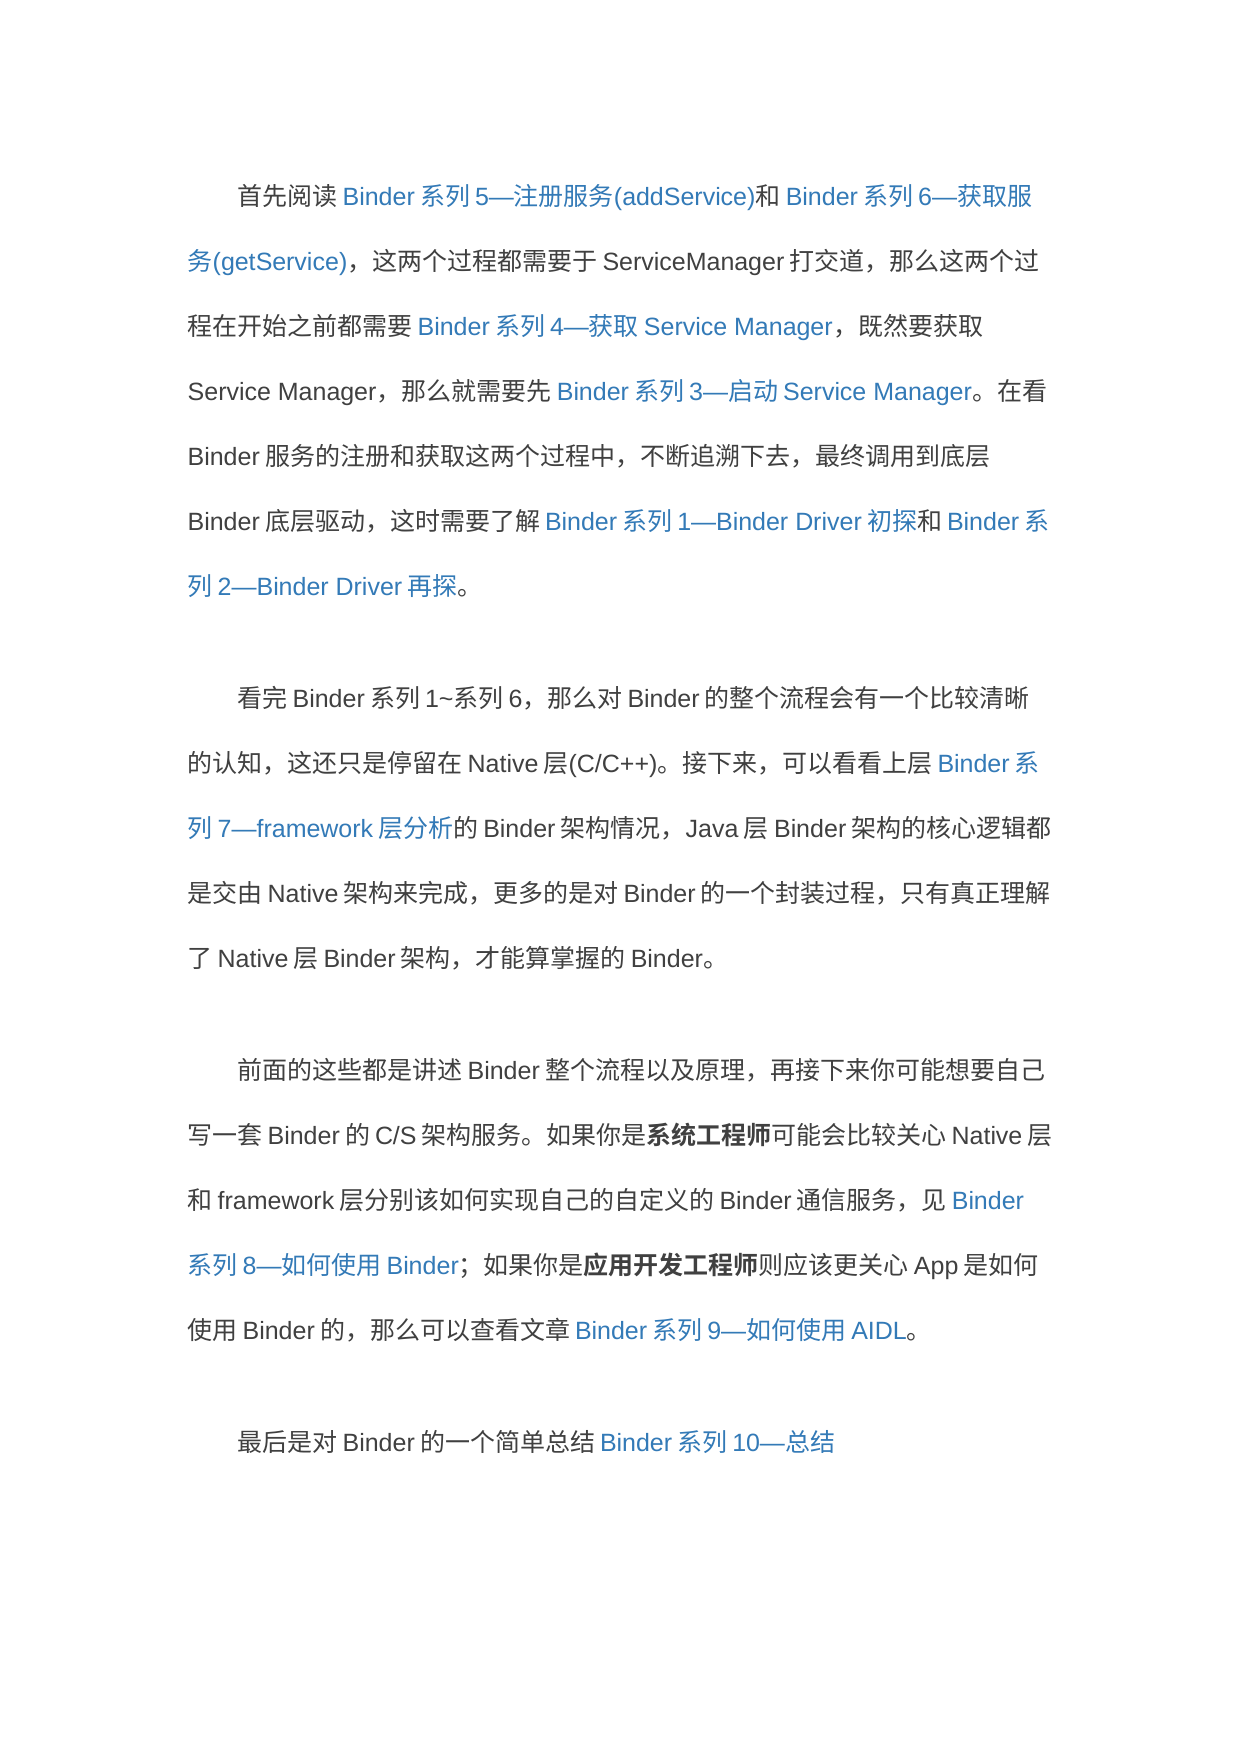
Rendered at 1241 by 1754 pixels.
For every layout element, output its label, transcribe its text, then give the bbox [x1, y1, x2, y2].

text 前面的这些都是讲述Binder整个流程以及原理，再接下来你可能想要自己写一套Binder的C/S架构服务。如果你是系统工程师可能会比较关心Native层和framework层分别该如何实现自己的自定义的Binder通信服务，见Binder系列8—如何使用Binder；如果你是应用开发工程师则应该更关心App是如何使用Binder的，那么可以查看文章Binder系列9—如何使用AIDL。 [187, 1036, 1053, 1361]
text 最后是对Binder的一个简单总结Binder系列10—总结 [187, 1408, 1053, 1473]
text 看完Binder系列1~系列6，那么对Binder的整个流程会有一个比较清晰的认知，这还只是停留在Native层(C/C++)。接下来，可以看看上层Binder系列7—framework层分析的Binder架构情况，Java层 Binder架构的核心逻辑都是交由Native架构来完成，更多的是对Binder的一个封装过程，只有真正理解了Native层Binder架构，才能算掌握的Binder。 [187, 664, 1053, 989]
text 首先阅读Binder系列5—注册服务(addService)和Binder系列6—获取服务(getService)，这两个过程都需要于ServiceManager打交道，那么这两个过程在开始之前都需要Binder系列4—获取Service Manager，既然要获取Service Manager，那么就需要先Binder系列3—启动Service Manager。在看Binder服务的注册和获取这两个过程中，不断追溯下去，最终调用到底层Binder底层驱动，这时需要了解Binder系列1—Binder Driver初探和Binder系列2—Binder Driver再探。 [187, 162, 1053, 617]
